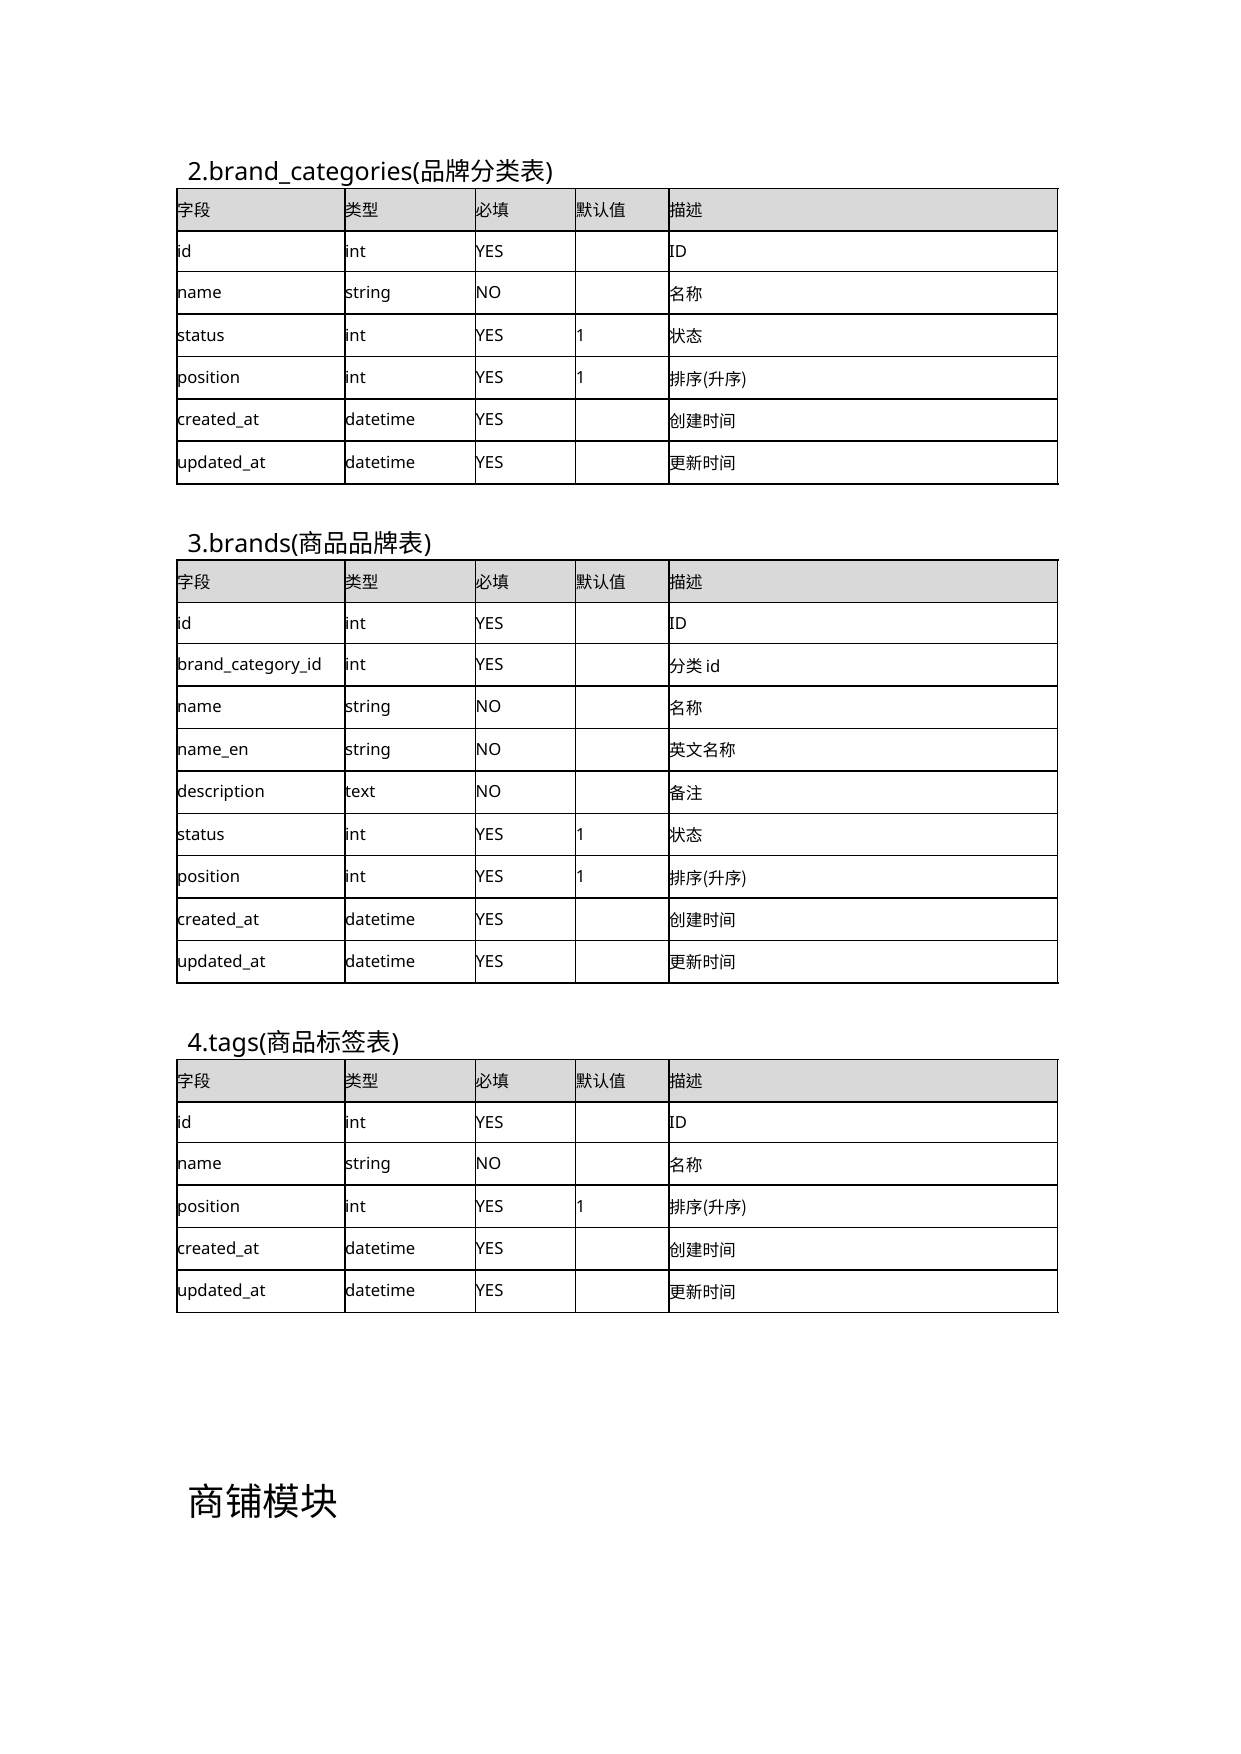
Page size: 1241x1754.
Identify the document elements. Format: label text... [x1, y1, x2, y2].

table_cell id [178, 1103, 344, 1142]
table_cell [576, 442, 668, 483]
table_cell YES [476, 232, 575, 271]
table_cell datetime [346, 1228, 475, 1269]
table_cell 状态 [670, 814, 1057, 855]
table_cell [576, 687, 668, 728]
table_cell YES [476, 400, 575, 440]
table_cell id [178, 603, 344, 643]
table_cell text [346, 772, 475, 812]
table_cell [576, 603, 668, 643]
table_header 类型 [346, 189, 475, 230]
table_cell 备注 [670, 772, 1057, 812]
table_cell YES [476, 856, 575, 897]
table_cell NO [476, 772, 575, 812]
table_cell [576, 232, 668, 271]
text 2.brand_categories(品牌分类表) [187, 150, 1053, 187]
table_cell 创建时间 [670, 400, 1057, 440]
table_cell 排序(升序) [670, 856, 1057, 897]
table_cell 1 [576, 856, 668, 897]
table_cell updated_at [178, 442, 344, 483]
table_cell 创建时间 [670, 899, 1057, 939]
table_cell updated_at [178, 1271, 344, 1311]
table_cell ID [670, 1103, 1057, 1142]
table_cell YES [476, 357, 575, 398]
table_cell created_at [178, 1228, 344, 1269]
table_cell YES [476, 941, 575, 982]
table_cell int [346, 644, 475, 685]
table_header 字段 [178, 1060, 344, 1101]
table_cell YES [476, 442, 575, 483]
table_cell YES [476, 814, 575, 855]
table_header 必填 [476, 1060, 575, 1101]
table_header 描述 [670, 1060, 1057, 1101]
table_cell 创建时间 [670, 1228, 1057, 1269]
table_cell [576, 1143, 668, 1184]
table_cell name [178, 687, 344, 728]
table_cell YES [476, 1103, 575, 1142]
table_cell ID [670, 603, 1057, 643]
table_cell datetime [346, 400, 475, 440]
table_cell updated_at [178, 941, 344, 982]
table_cell YES [476, 644, 575, 685]
table_header 描述 [670, 189, 1057, 230]
table_cell datetime [346, 442, 475, 483]
table_cell [576, 941, 668, 982]
table_cell 名称 [670, 272, 1057, 313]
table_cell position [178, 357, 344, 398]
table_cell YES [476, 315, 575, 356]
table_cell NO [476, 729, 575, 770]
table_cell 更新时间 [670, 442, 1057, 483]
table_cell string [346, 729, 475, 770]
table_cell 更新时间 [670, 1271, 1057, 1311]
table_cell int [346, 315, 475, 356]
table_cell [576, 272, 668, 313]
table_cell string [346, 687, 475, 728]
table_cell name_en [178, 729, 344, 770]
table_header 类型 [346, 1060, 475, 1101]
table_header 字段 [178, 189, 344, 230]
table_cell description [178, 772, 344, 812]
table_cell 1 [576, 357, 668, 398]
table_cell int [346, 232, 475, 271]
table_cell 1 [576, 1186, 668, 1227]
table_cell YES [476, 1186, 575, 1227]
table_cell YES [476, 603, 575, 643]
table_cell name [178, 272, 344, 313]
table_cell id [178, 232, 344, 271]
table_cell status [178, 814, 344, 855]
table_cell int [346, 357, 475, 398]
table_cell string [346, 272, 475, 313]
text 3.brands(商品品牌表) [187, 522, 1053, 559]
table_cell 排序(升序) [670, 357, 1057, 398]
table_cell int [346, 1103, 475, 1142]
table_cell YES [476, 1228, 575, 1269]
table_cell name [178, 1143, 344, 1184]
table_cell NO [476, 272, 575, 313]
table_cell NO [476, 687, 575, 728]
table_cell [576, 1103, 668, 1142]
table_cell [576, 1228, 668, 1269]
table_cell ID [670, 232, 1057, 271]
table_cell int [346, 603, 475, 643]
table_header 默认值 [576, 189, 668, 230]
table_header 字段 [178, 561, 344, 602]
table_header 必填 [476, 189, 575, 230]
table_cell 状态 [670, 315, 1057, 356]
table_cell int [346, 856, 475, 897]
table_cell [576, 899, 668, 939]
table_cell YES [476, 1271, 575, 1311]
table_cell int [346, 814, 475, 855]
text 4.tags(商品标签表) [187, 1021, 1053, 1058]
table_cell int [346, 1186, 475, 1227]
table_cell 名称 [670, 1143, 1057, 1184]
table_cell 更新时间 [670, 941, 1057, 982]
table_cell 1 [576, 315, 668, 356]
table_cell 排序(升序) [670, 1186, 1057, 1227]
table_header 默认值 [576, 1060, 668, 1101]
table_header 类型 [346, 561, 475, 602]
table_cell status [178, 315, 344, 356]
table_cell created_at [178, 899, 344, 939]
table_header 描述 [670, 561, 1057, 602]
table_cell [576, 772, 668, 812]
table_cell datetime [346, 1271, 475, 1311]
table_cell 1 [576, 814, 668, 855]
table_cell brand_category_id [178, 644, 344, 685]
table_cell 分类id [670, 644, 1057, 685]
table_cell created_at [178, 400, 344, 440]
table_cell position [178, 1186, 344, 1227]
table_cell [576, 1271, 668, 1311]
table_cell 名称 [670, 687, 1057, 728]
table_header 必填 [476, 561, 575, 602]
table_cell datetime [346, 941, 475, 982]
table_cell 英文名称 [670, 729, 1057, 770]
table_cell NO [476, 1143, 575, 1184]
table_cell YES [476, 899, 575, 939]
table_cell position [178, 856, 344, 897]
table_header 默认值 [576, 561, 668, 602]
table_cell [576, 644, 668, 685]
table_cell [576, 400, 668, 440]
table_cell [576, 729, 668, 770]
table_cell string [346, 1143, 475, 1184]
table_cell datetime [346, 899, 475, 939]
text 商铺模块 [187, 1472, 1053, 1526]
